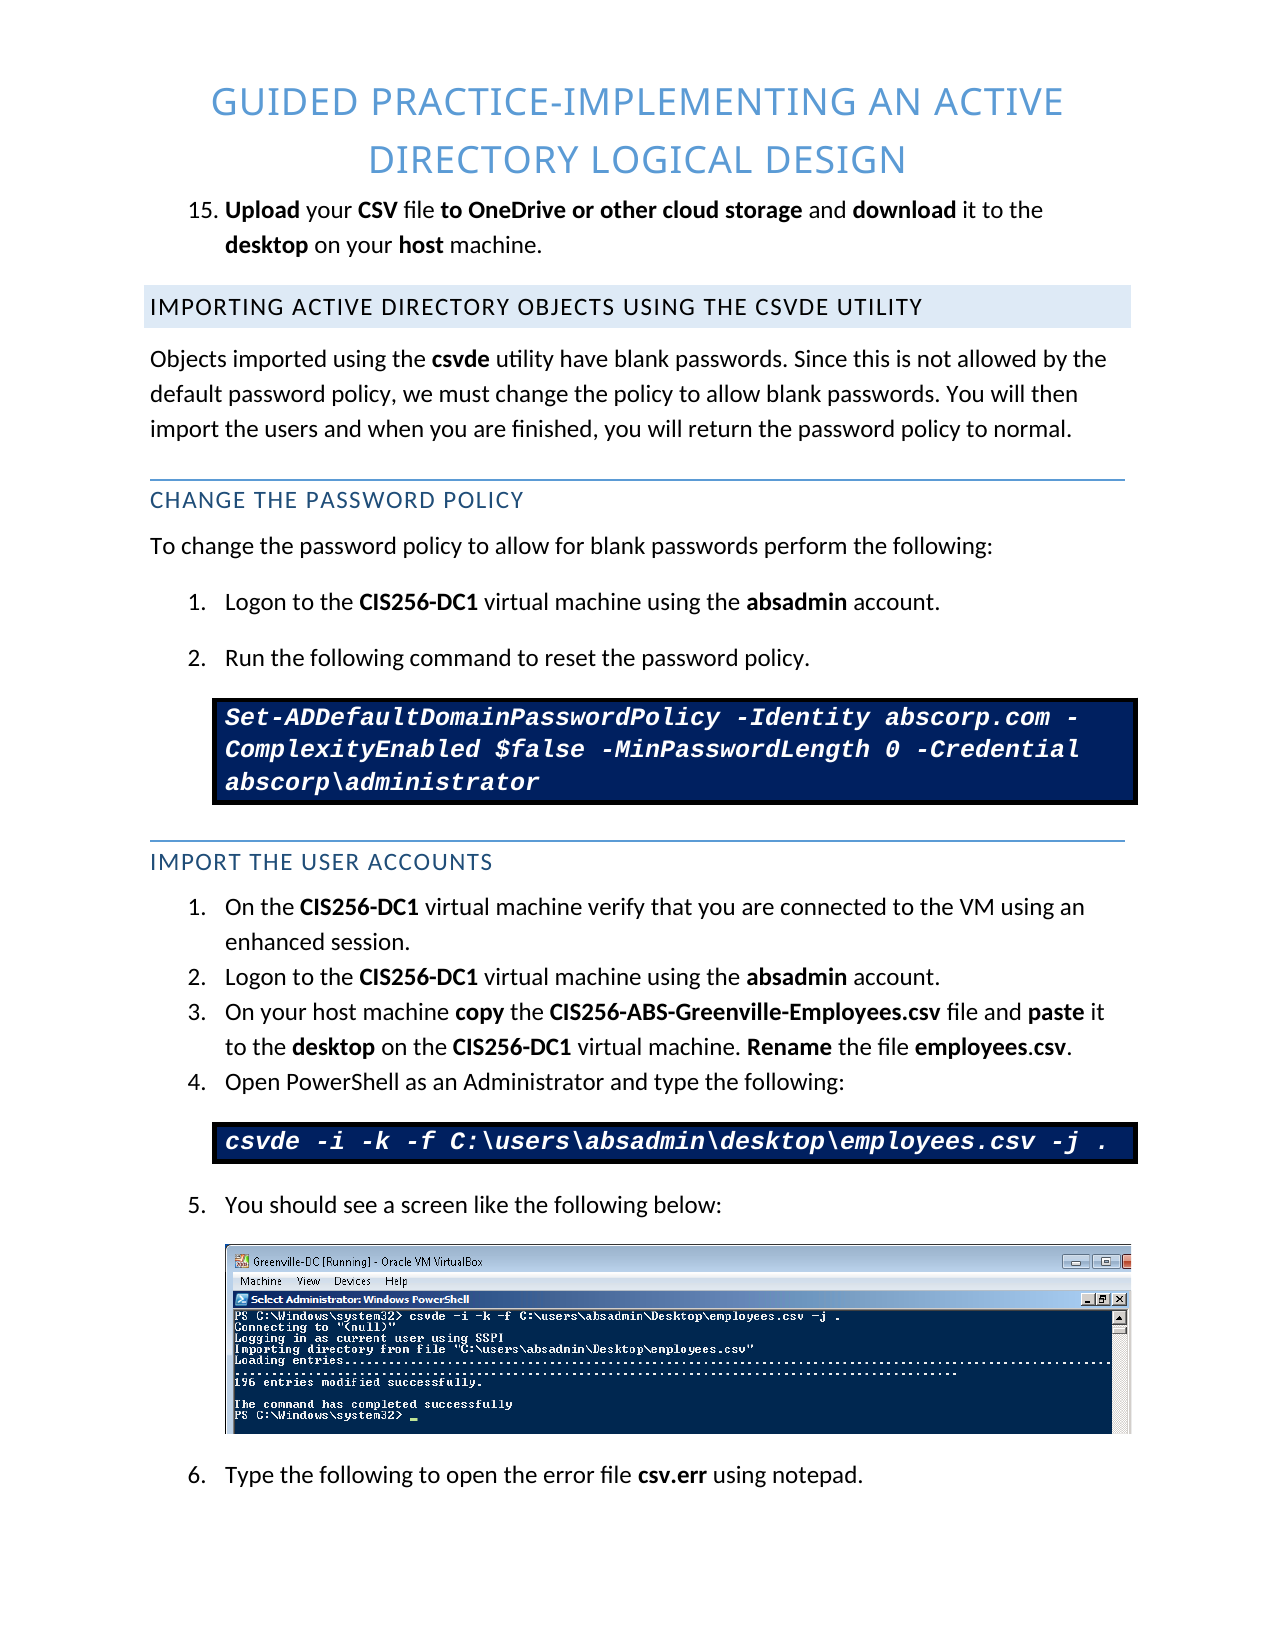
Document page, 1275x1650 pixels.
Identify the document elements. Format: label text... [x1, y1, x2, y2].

picture [225, 1244, 1132, 1434]
text Set-ADDefaultDomainPasswordPolicy -Identity abscorp.com -ComplexityEnabled $false -MinPasswordLength 0 -Credential abscorp\administrator [217, 702, 1133, 800]
subtitle Import the User accounts [150, 842, 1125, 876]
text To change the password policy to allow for blank passwords perform the following: [150, 530, 1125, 561]
text csvde -i -k -f C:\users\absadmin\desktop\employees.csv -j . [217, 1127, 1133, 1159]
list Open PowerShell as an Administrator and type the following: [187, 1066, 1125, 1097]
list On the CIS256-DC1 virtual machine verify that you are connected to the VM using an enhanced session. [187, 891, 1125, 957]
list You should see a screen like the following below: [187, 1189, 1125, 1219]
list Type the following to open the error file csv.err using notepad. [187, 1459, 1125, 1489]
list Logon to the CIS256-DC1 virtual machine using the absadmin account. [187, 961, 1125, 992]
subtitle Change the Password Policy [150, 481, 1125, 515]
list On your host machine copy the CIS256-ABS-Greenville-Employees.csv file and paste it to the desktop on the CIS256-DC1 virtual machine. Rename the file employees.csv. [187, 996, 1125, 1062]
subtitle Importing Active Directory Objects using the CSVDE utility [150, 291, 1125, 322]
list Upload your CSV file to OneDrive or other cloud storage and download it to the desktop on your host machine. [187, 194, 1125, 259]
text Objects imported using the csvde utility have blank passwords. Since this is not allowed by the default password policy, we must change the policy to allow blank passwords. You will then import the users and when you are finished, you will return the password policy to normal. [150, 343, 1125, 443]
list Logon to the CIS256-DC1 virtual machine using the absadmin account. [187, 586, 1125, 616]
list Run the following command to reset the password policy. [187, 642, 1125, 672]
